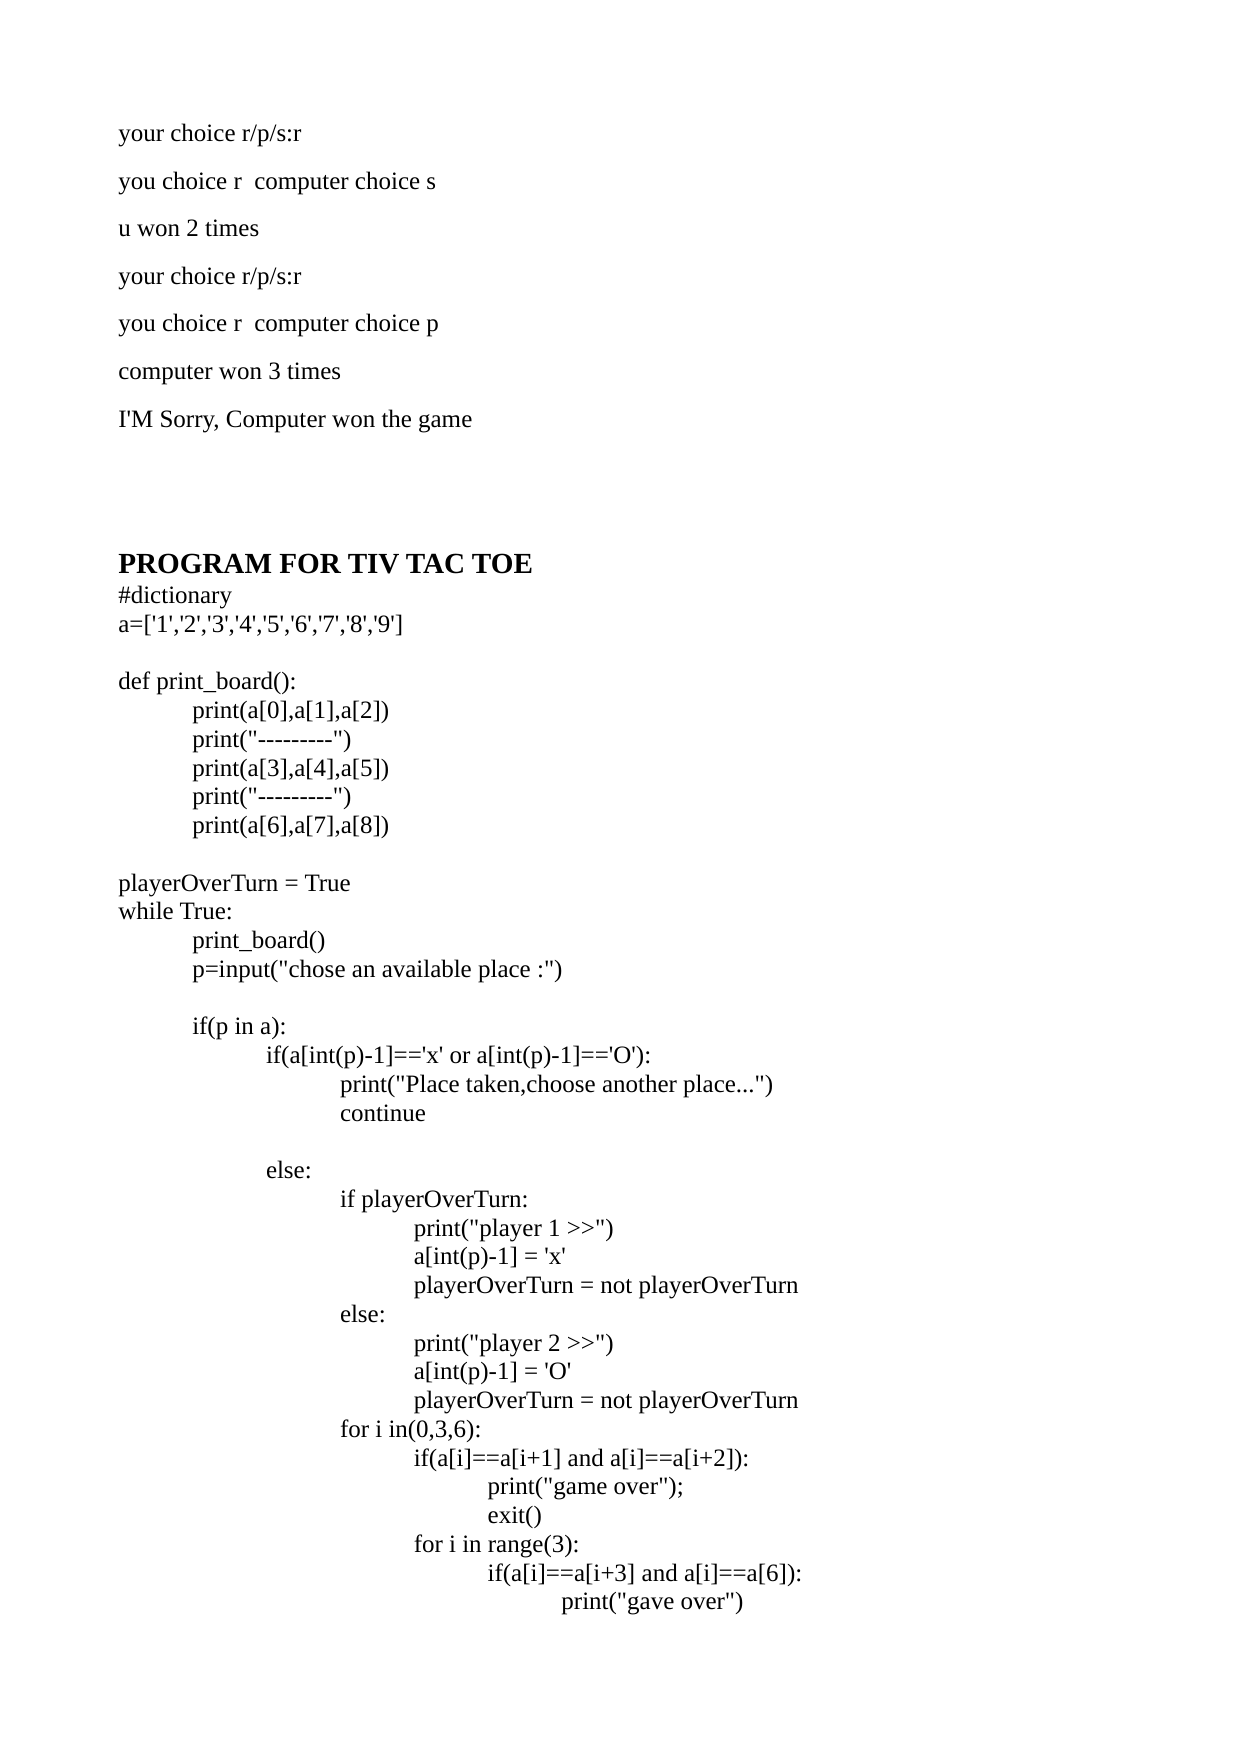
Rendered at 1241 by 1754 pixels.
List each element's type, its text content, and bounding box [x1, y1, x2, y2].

text print("---------") [118, 781, 1122, 810]
text while True: [118, 896, 1122, 925]
text if(a[int(p)-1]=='x' or a[int(p)-1]=='O'): [118, 1040, 1122, 1069]
text else: [118, 1299, 1122, 1328]
text p=input("chose an available place :") [118, 954, 1122, 983]
text print("Place taken,choose another place...") [118, 1069, 1122, 1098]
text print("player 1 >>") [118, 1213, 1122, 1241]
text exit() [118, 1500, 1122, 1529]
text your choice r/p/s:r [118, 261, 1122, 290]
text your choice r/p/s:r [118, 118, 1122, 147]
text if(a[i]==a[i+3] and a[i]==a[6]): [118, 1558, 1122, 1586]
text print("gave over") [118, 1586, 1122, 1615]
text you choice r computer choice p [118, 308, 1122, 337]
text if(p in a): [118, 1011, 1122, 1040]
text a=['1','2','3','4','5','6','7','8','9'] [118, 609, 1122, 638]
text else: [118, 1155, 1122, 1184]
text you choice r computer choice s [118, 166, 1122, 194]
text u won 2 times [118, 213, 1122, 242]
text continue [118, 1098, 1122, 1126]
text print_board() [118, 925, 1122, 954]
text print("game over"); [118, 1471, 1122, 1500]
text I'M Sorry, Computer won the game [118, 404, 1122, 432]
text print(a[6],a[7],a[8]) [118, 810, 1122, 839]
text PROGRAM FOR TIV TAC TOE [118, 547, 1122, 580]
text print(a[3],a[4],a[5]) [118, 753, 1122, 781]
text #dictionary [118, 580, 1122, 609]
text print("player 2 >>") [118, 1328, 1122, 1356]
text if(a[i]==a[i+1] and a[i]==a[i+2]): [118, 1443, 1122, 1471]
text def print_board(): [118, 666, 1122, 695]
text playerOverTurn = not playerOverTurn [118, 1385, 1122, 1414]
text if playerOverTurn: [118, 1184, 1122, 1213]
text print(a[0],a[1],a[2]) [118, 695, 1122, 724]
text playerOverTurn = True [118, 868, 1122, 896]
text computer won 3 times [118, 356, 1122, 385]
text playerOverTurn = not playerOverTurn [118, 1270, 1122, 1299]
text a[int(p)-1] = 'x' [118, 1241, 1122, 1270]
text print("---------") [118, 724, 1122, 753]
text for i in(0,3,6): [118, 1414, 1122, 1443]
text for i in range(3): [118, 1529, 1122, 1558]
text a[int(p)-1] = 'O' [118, 1356, 1122, 1385]
